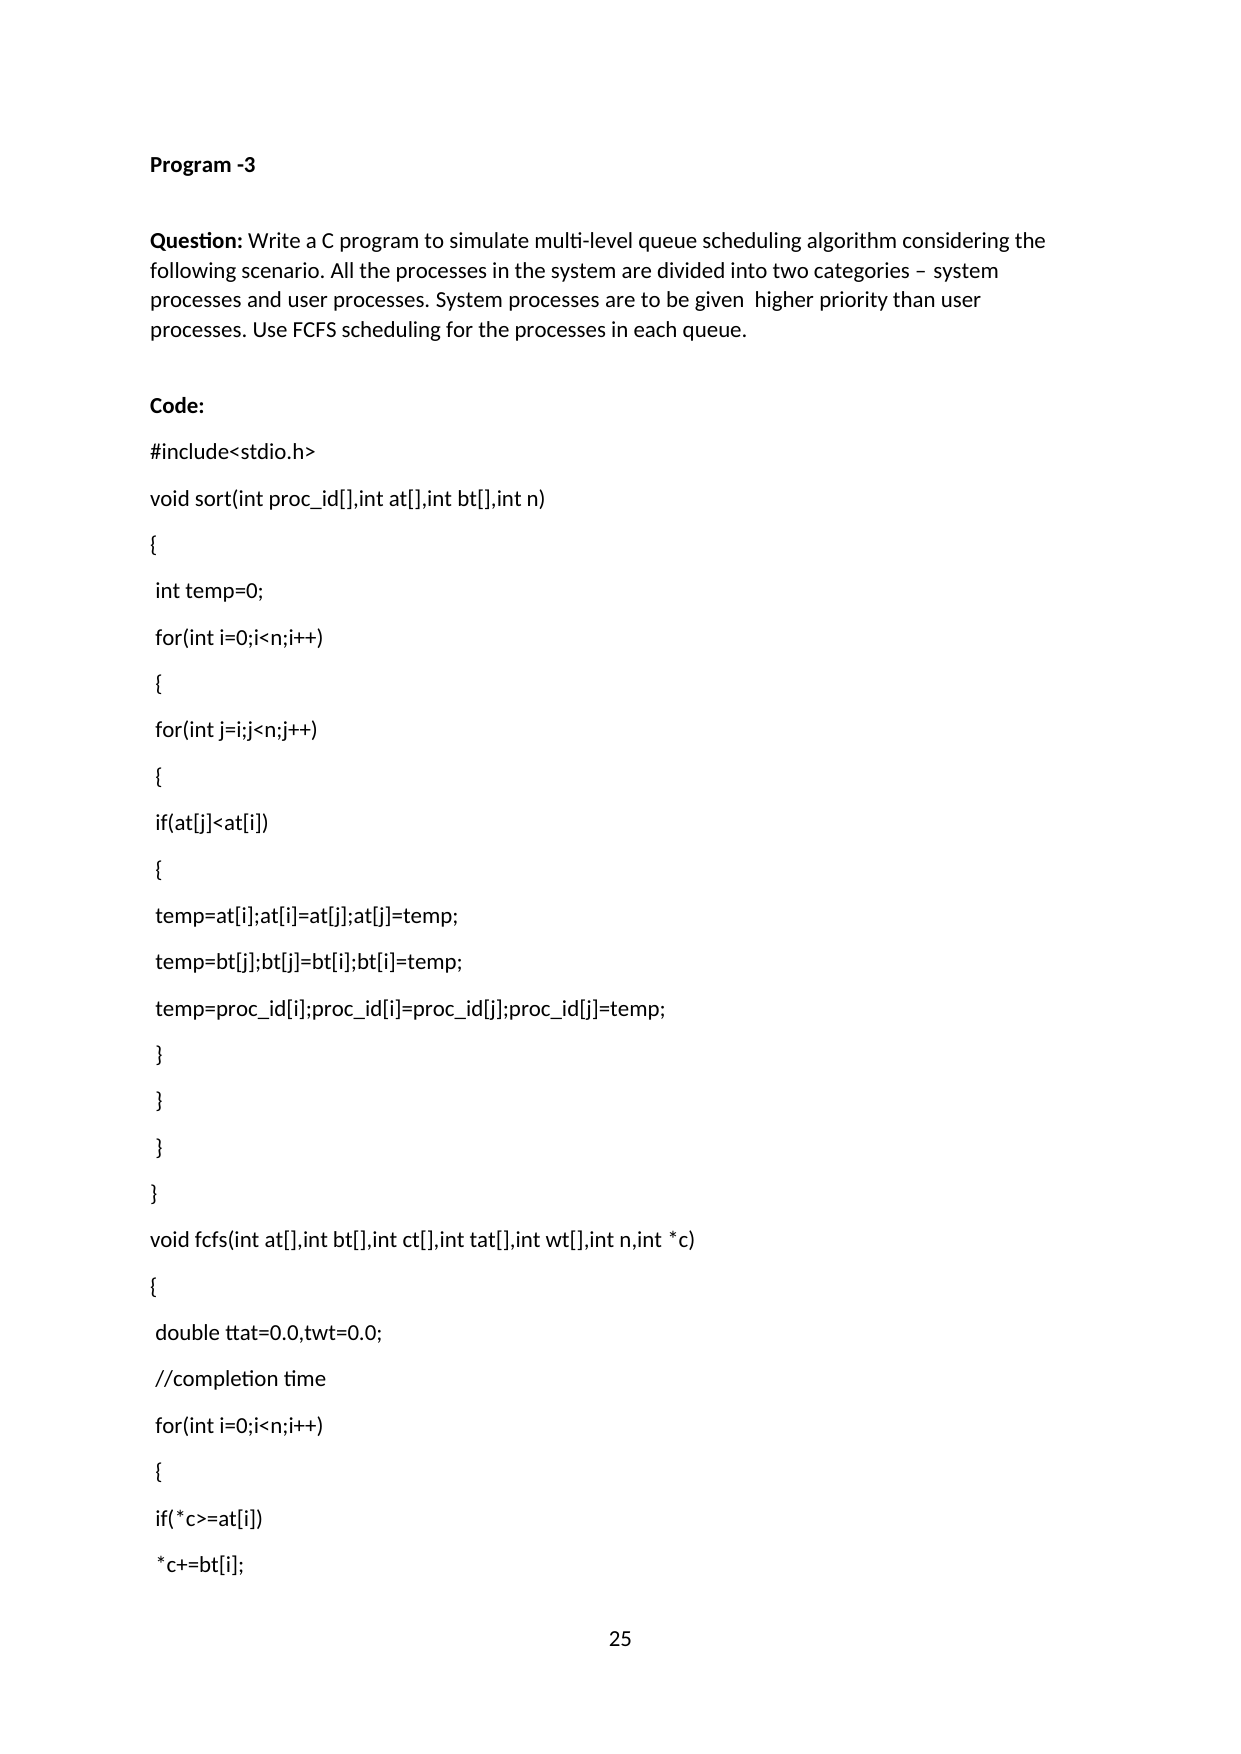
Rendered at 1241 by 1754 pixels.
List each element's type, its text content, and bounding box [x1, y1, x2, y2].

text for(int j=i;j<n;j++) [150, 716, 1090, 744]
text temp=bt[j];bt[j]=bt[i];bt[i]=temp; [150, 947, 1090, 975]
text } [150, 1179, 1090, 1207]
text Question: Write a C program to simulate multi-level queue scheduling algorithm considering the following scenario. All the processes in the system are divided into two categories – system processes and user processes. System processes are to be given higher priority than user processes. Use FCFS scheduling for the processes in each queue. [150, 226, 1080, 343]
text temp=proc_id[i];proc_id[i]=proc_id[j];proc_id[j]=temp; [150, 994, 1090, 1022]
text #include<stdio.h> [150, 437, 1090, 466]
text void fcfs(int at[],int bt[],int ct[],int tat[],int wt[],int n,int *c) [150, 1226, 1090, 1253]
text Program -3 [150, 150, 1090, 178]
text { [150, 669, 1090, 697]
text { [150, 762, 1090, 790]
text for(int i=0;i<n;i++) [150, 1411, 1090, 1439]
text { [150, 1272, 1090, 1300]
text temp=at[i];at[i]=at[j];at[j]=temp; [150, 901, 1090, 929]
text { [150, 530, 1090, 558]
text { [150, 855, 1090, 883]
text *c+=bt[i]; [150, 1550, 1090, 1578]
text if(at[j]<at[i]) [150, 808, 1090, 836]
text int temp=0; [150, 577, 1090, 604]
text } [150, 1086, 1090, 1114]
text } [150, 1040, 1090, 1068]
text void sort(int proc_id[],int at[],int bt[],int n) [150, 484, 1090, 512]
text for(int i=0;i<n;i++) [150, 623, 1090, 651]
text { [150, 1457, 1090, 1485]
text double ttat=0.0,twt=0.0; [150, 1318, 1090, 1346]
text if(*c>=at[i]) [150, 1504, 1090, 1532]
text Code: [150, 391, 1090, 419]
text //completion time [150, 1364, 1090, 1393]
text } [150, 1133, 1090, 1161]
